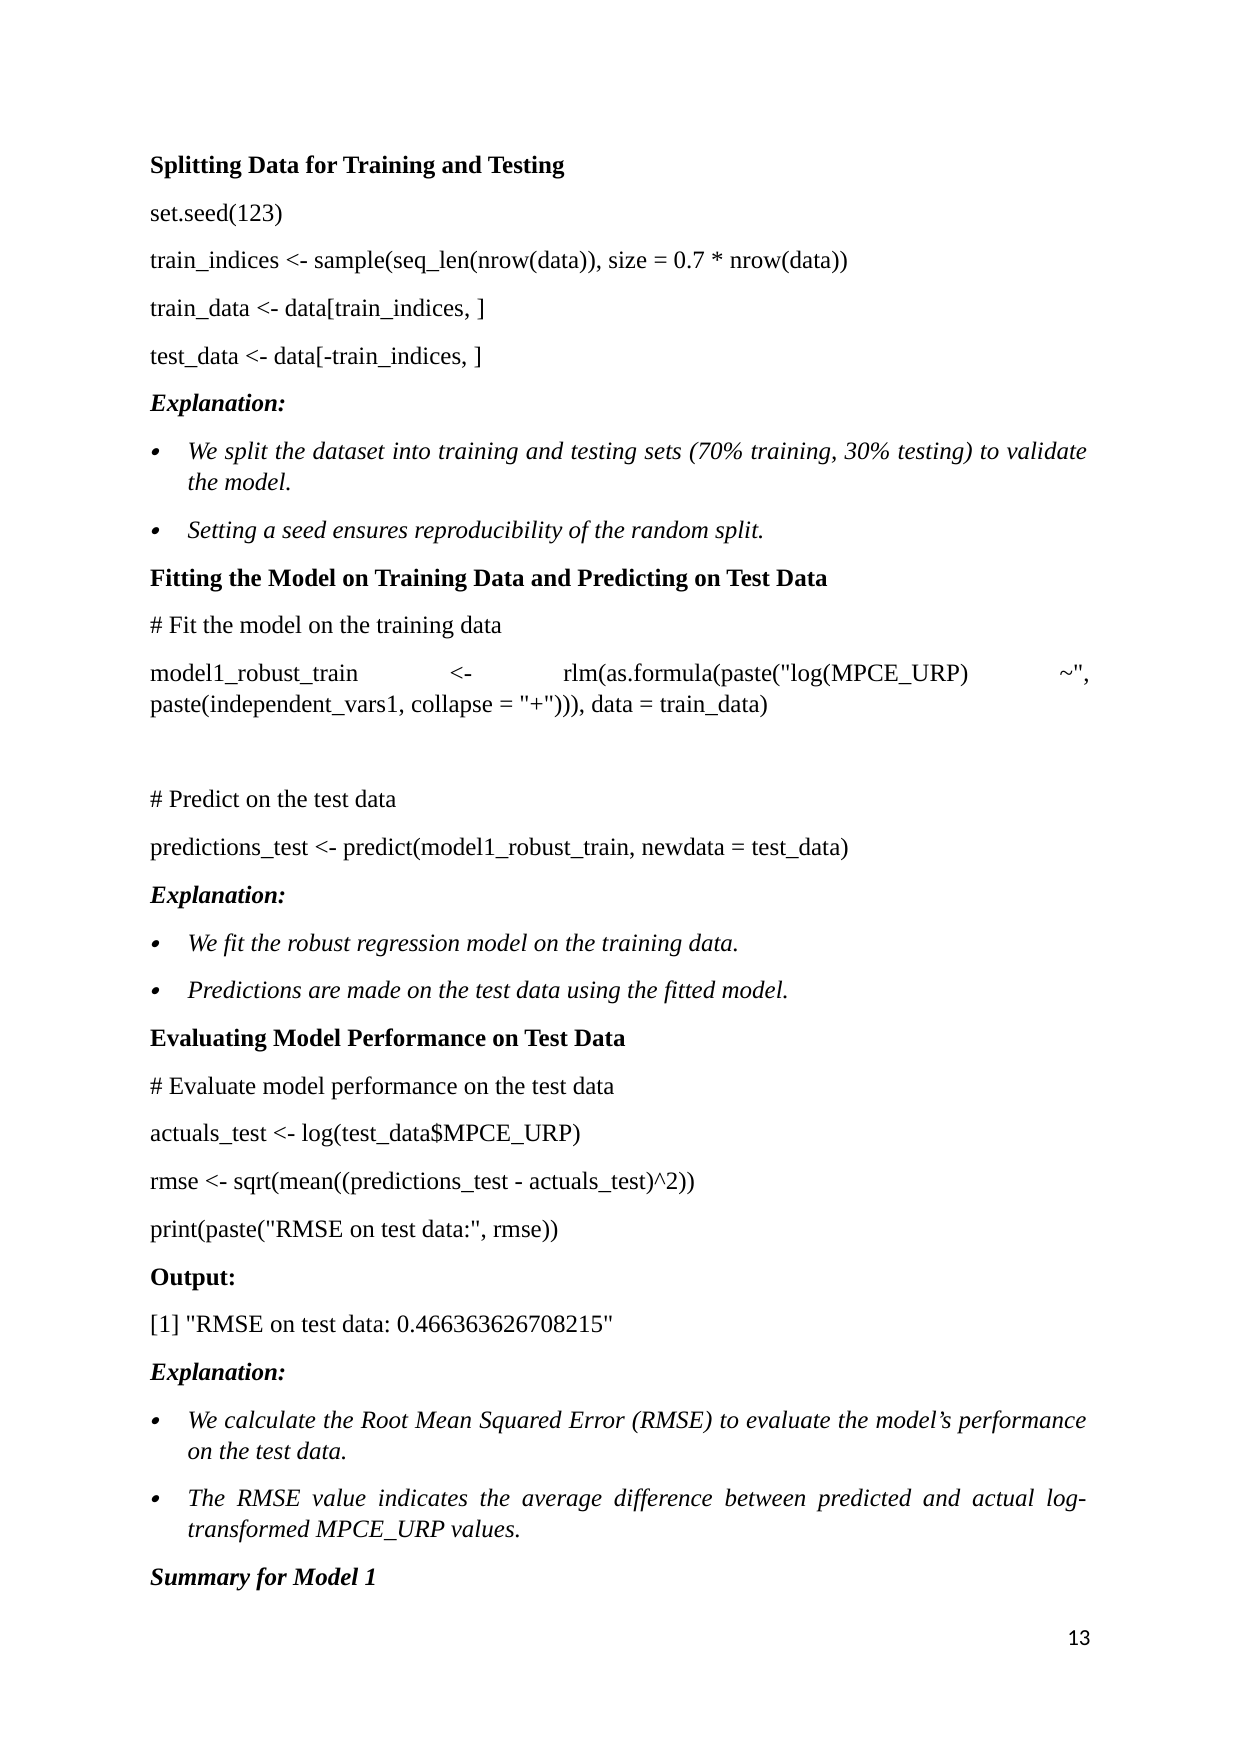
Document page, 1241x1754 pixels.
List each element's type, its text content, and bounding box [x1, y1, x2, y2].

list Setting a seed ensures reproducibility of the random split. [150, 515, 1090, 544]
text train_indices <- sample(seq_len(nrow(data)), size = 0.7 * nrow(data)) [150, 245, 1090, 274]
text # Fit the model on the training data [150, 610, 1090, 639]
text Evaluating Model Performance on Test Data [150, 1023, 1090, 1052]
list We split the dataset into training and testing sets (70% training, 30% testing) to validate the model. [150, 436, 1090, 496]
text rmse <- sqrt(mean((predictions_test - actuals_test)^2)) [150, 1166, 1090, 1195]
text # Predict on the test data [150, 784, 1090, 813]
text print(paste("RMSE on test data:", rmse)) [150, 1214, 1090, 1243]
text Summary for Model 1 [150, 1562, 1090, 1591]
list The RMSE value indicates the average difference between predicted and actual log-transformed MPCE_URP values. [150, 1483, 1090, 1543]
text Output: [150, 1262, 1090, 1290]
list We calculate the Root Mean Squared Error (RMSE) to evaluate the model’s performance on the test data. [150, 1405, 1090, 1464]
list Predictions are made on the test data using the fitted model. [150, 975, 1090, 1004]
text set.seed(123) [150, 198, 1090, 226]
text model1_robust_train <- rlm(as.formula(paste("log(MPCE_URP) ~", paste(independent_vars1, collapse = "+"))), data = train_data) [150, 658, 1090, 718]
text actuals_test <- log(test_data$MPCE_URP) [150, 1118, 1090, 1147]
text Fitting the Model on Training Data and Predicting on Test Data [150, 563, 1090, 591]
text Explanation: [150, 388, 1090, 417]
text Explanation: [150, 880, 1090, 909]
text test_data <- data[-train_indices, ] [150, 341, 1090, 369]
text predictions_test <- predict(model1_robust_train, newdata = test_data) [150, 832, 1090, 861]
text Splitting Data for Training and Testing [150, 150, 1090, 179]
text train_data <- data[train_indices, ] [150, 293, 1090, 322]
text [1] "RMSE on test data: 0.466363626708215" [150, 1309, 1090, 1338]
text Explanation: [150, 1357, 1090, 1386]
list We fit the robust regression model on the training data. [150, 928, 1090, 956]
text # Evaluate model performance on the test data [150, 1071, 1090, 1099]
